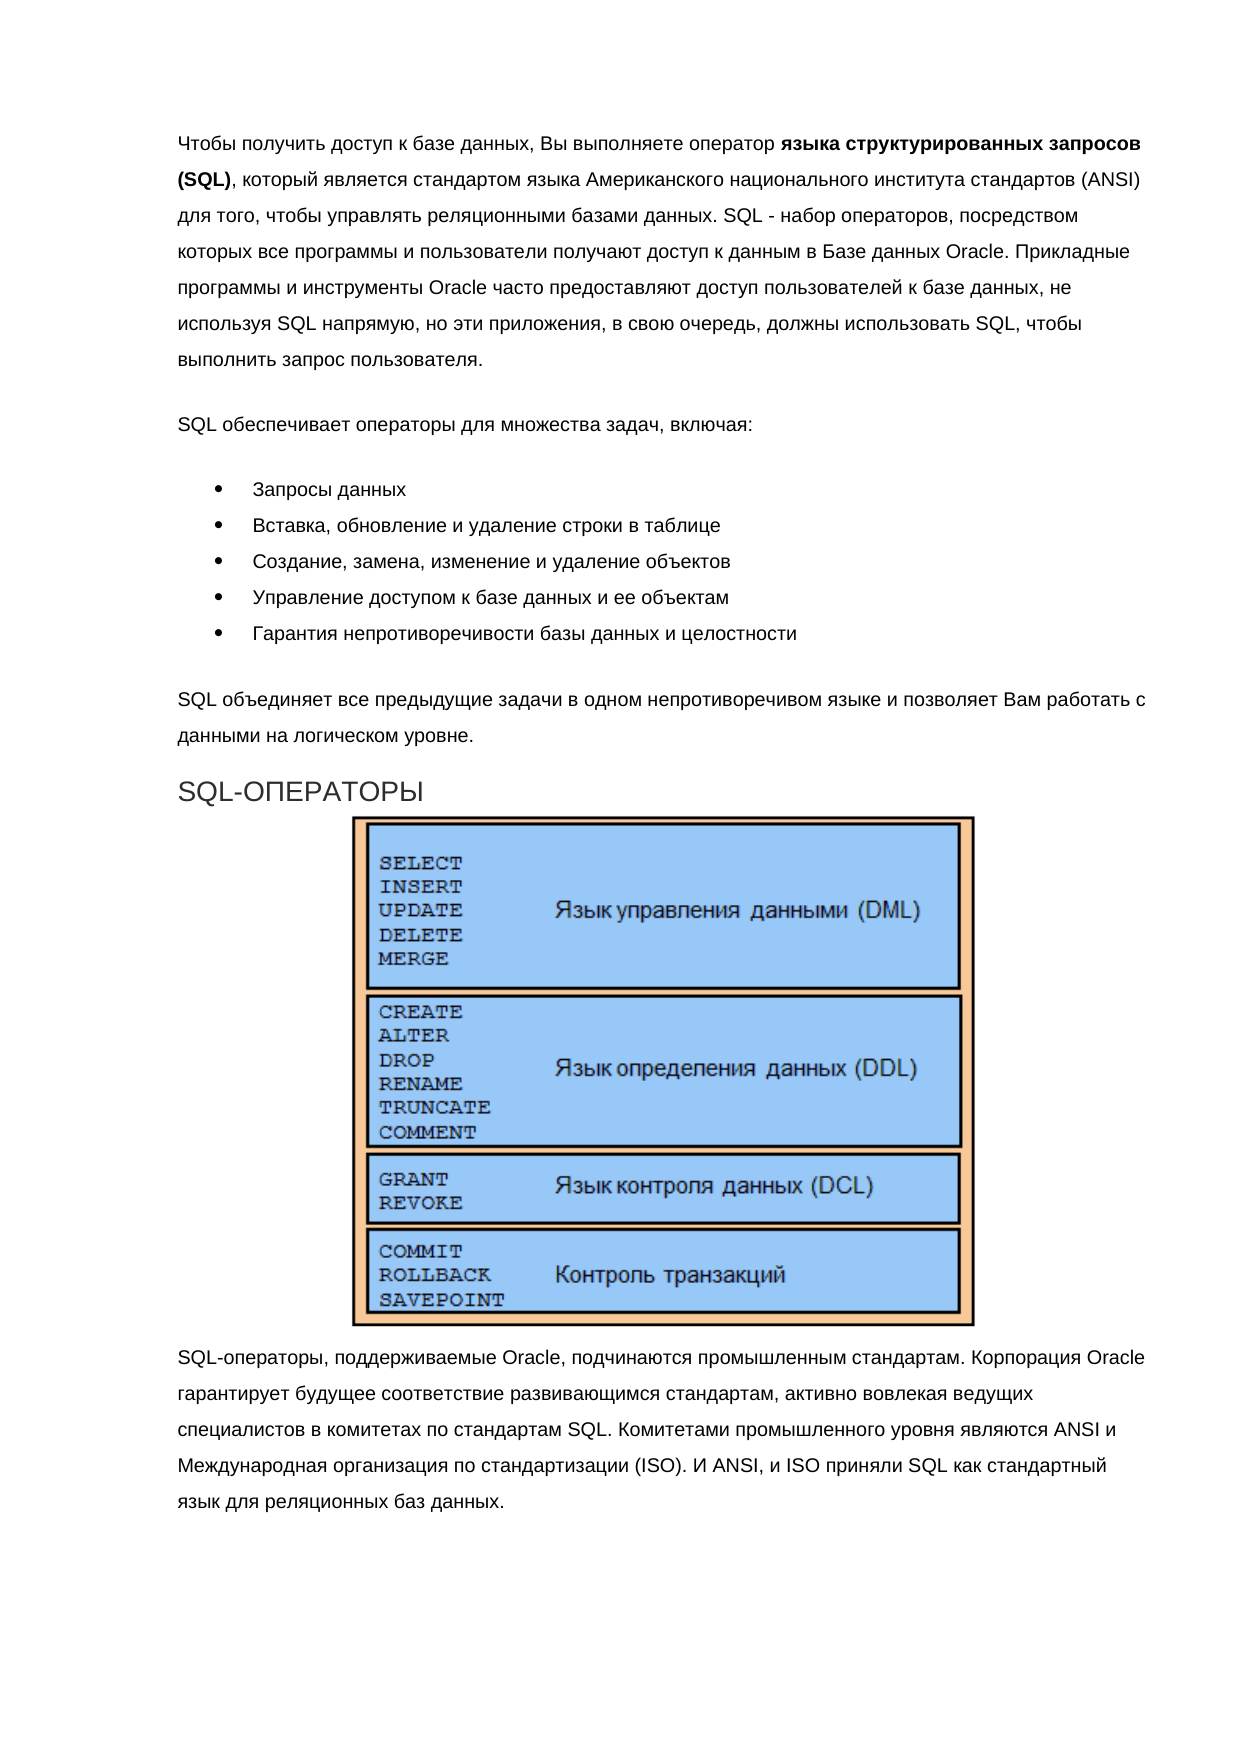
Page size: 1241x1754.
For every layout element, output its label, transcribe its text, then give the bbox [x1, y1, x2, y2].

picture [346, 807, 983, 1333]
list Вставка, обновление и удаление строки в таблице [215, 501, 1152, 537]
list Управление доступом к базе данных и ее объектам [215, 573, 1152, 609]
text SQL-операторы, поддерживаемые Oracle, подчинаются промышленным стандартам. Корпорация Oracle гарантирует будущее соответствие развивающимся стандартам, активно вовлекая ведущих специалистов в комитетах по стандартам SQL. Комитетами промышленного уровня являются ANSI и Международная организация по стандартизации (ISO). И ANSI, и ISO приняли SQL как стандартный язык для реляционных баз данных. [177, 1333, 1152, 1513]
text SQL обеспечивает операторы для множества задач, включая: [177, 399, 1152, 436]
text SQL объединяет все предыдущие задачи в одном непротиворечивом языке и позволяет Вам работать с данными на логическом уровне. [177, 674, 1152, 746]
list Гарантия непротиворечивости базы данных и целостности [215, 609, 1152, 645]
text Чтобы получить доступ к базе данных, Вы выполняете оператор языка структурированных запросов (SQL), который является стандартом языка Американского национального института стандартов (ANSI) для того, чтобы управлять реляционными базами данных. SQL - набор операторов, посредством которых все программы и пользователи получают доступ к данным в Базе данных Oracle. Прикладные программы и инструменты Oracle часто предоставляют доступ пользователей к базе данных, не используя SQL напрямую, но эти приложения, в свою очередь, должны использовать SQL, чтобы выполнить запрос пользователя. [177, 118, 1152, 370]
text SQL-ОПЕРАТОРЫ [177, 775, 1152, 808]
list Создание, замена, изменение и удаление объектов [215, 537, 1152, 573]
list Запросы данных [215, 465, 1152, 501]
